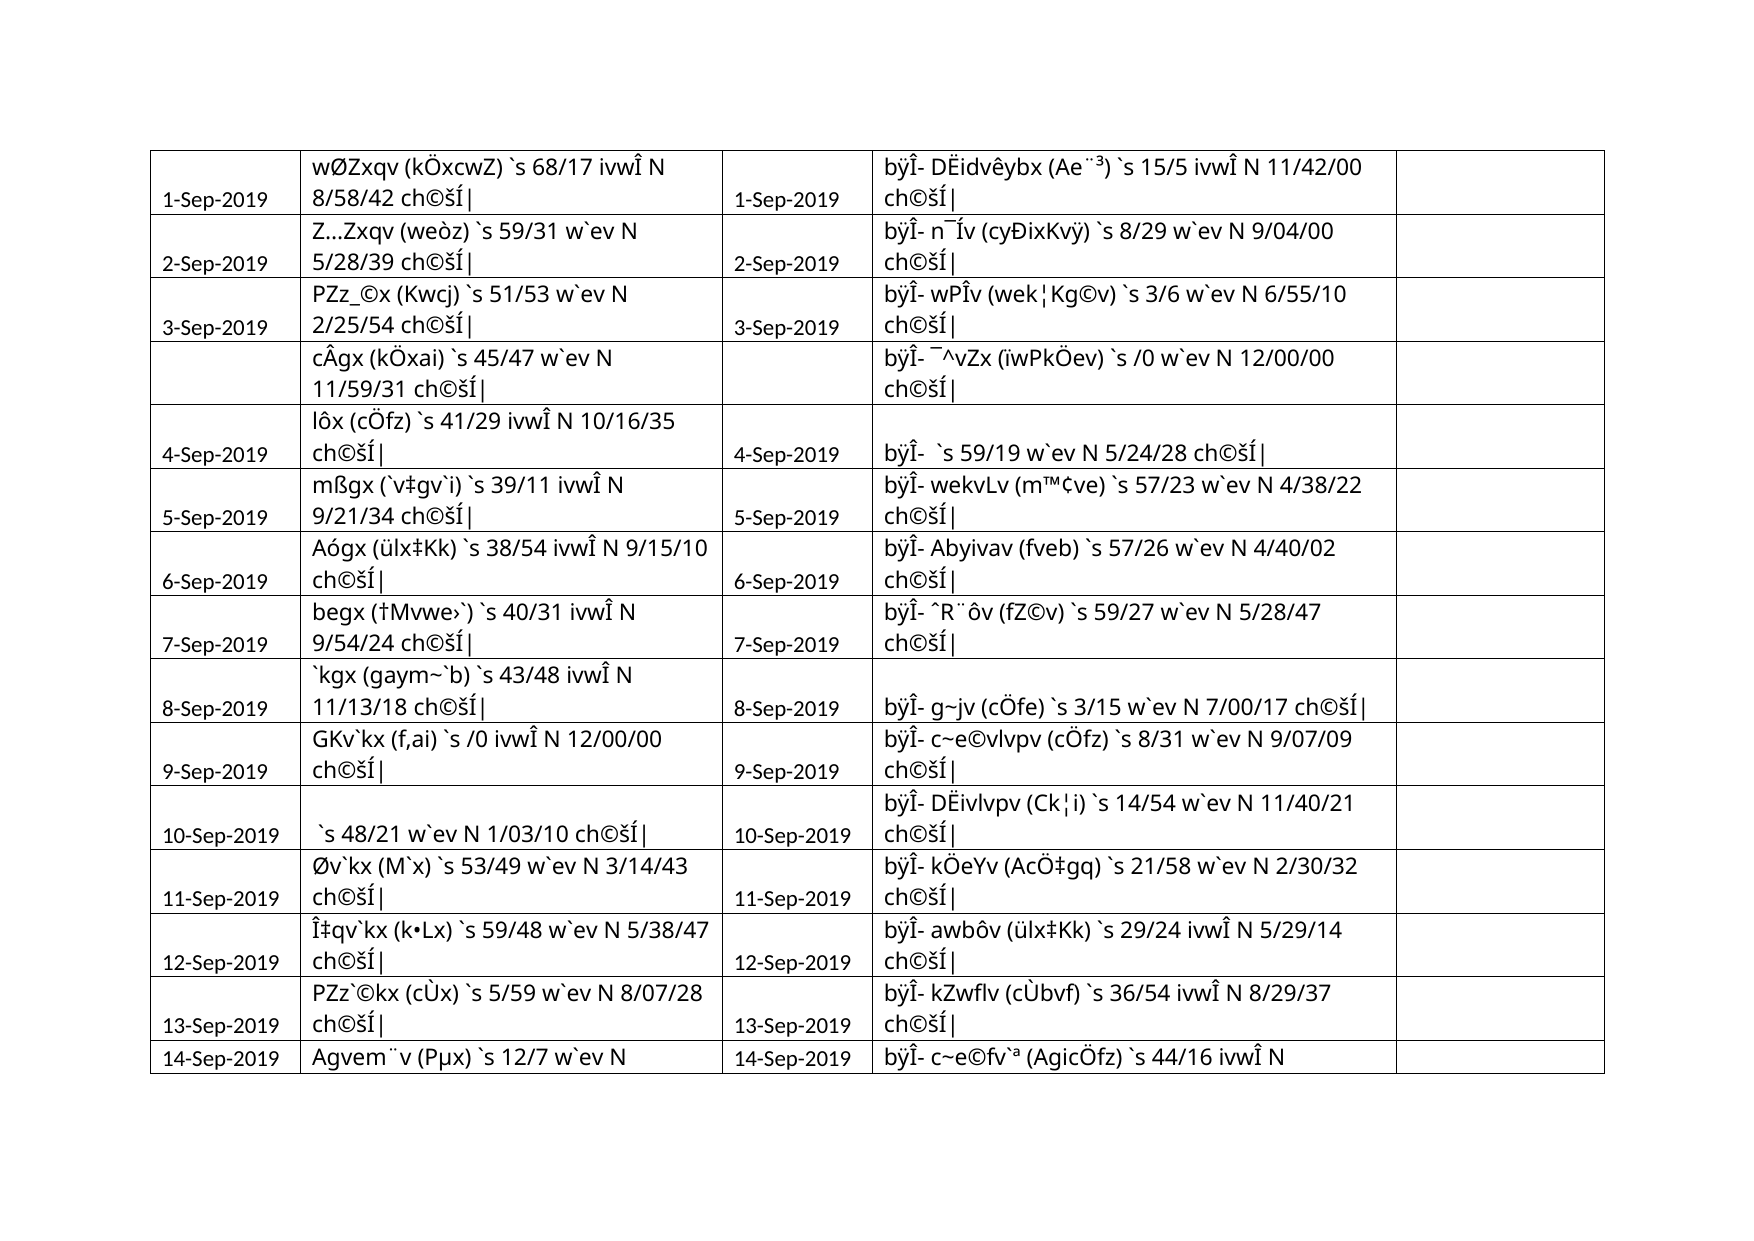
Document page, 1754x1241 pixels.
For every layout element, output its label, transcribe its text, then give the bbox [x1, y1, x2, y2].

table_cell bÿÎ- c~e©vlvpv (cÖfz) `s 8/31 w`ev N 9/07/09 ch©šÍ| [873, 723, 1396, 785]
table_cell mßgx (`v‡gv`i) `s 39/11 ivwÎ N 9/21/34 ch©šÍ| [301, 469, 722, 531]
table_cell [1397, 215, 1604, 277]
table_cell 10-Sep-2019 [151, 786, 300, 849]
table_cell [1397, 405, 1604, 468]
table_cell `s 48/21 w`ev N 1/03/10 ch©šÍ| [301, 786, 722, 849]
table_cell 8-Sep-2019 [723, 659, 872, 722]
table_cell [723, 342, 872, 404]
table_cell [1397, 977, 1604, 1039]
table_cell [1397, 659, 1604, 722]
table_cell cÂgx (kÖxai) `s 45/47 w`ev N 11/59/31 ch©šÍ| [301, 342, 722, 404]
table_cell 7-Sep-2019 [723, 596, 872, 658]
table_cell [1397, 596, 1604, 658]
table_cell [151, 342, 300, 404]
table_cell [1397, 1041, 1604, 1072]
table_cell bÿÎ- wPÎv (wek¦Kg©v) `s 3/6 w`ev N 6/55/10 ch©šÍ| [873, 278, 1396, 341]
table_cell bÿÎ- DËivlvpv (Ck¦i) `s 14/54 w`ev N 11/40/21 ch©šÍ| [873, 786, 1396, 849]
table_cell 3-Sep-2019 [151, 278, 300, 341]
table_cell bÿÎ- c~e©fv`ª (AgicÖfz) `s 44/16 ivwÎ N 11/26/25 ch©šÍ| [873, 1041, 1396, 1072]
table_cell bÿÎ- n¯Ív (cyÐixKvÿ) `s 8/29 w`ev N 9/04/00 ch©šÍ| [873, 215, 1396, 277]
table_cell 14-Sep-2019 [151, 1041, 300, 1072]
table_cell `kgx (gaym~`b) `s 43/48 ivwÎ N 11/13/18 ch©šÍ| [301, 659, 722, 722]
table_cell bÿÎ- awbôv (ülx‡Kk) `s 29/24 ivwÎ N 5/29/14 ch©šÍ| [873, 914, 1396, 976]
table_cell 11-Sep-2019 [151, 850, 300, 912]
table_cell [1397, 469, 1604, 531]
table_cell 5-Sep-2019 [723, 469, 872, 531]
table_cell [1397, 723, 1604, 785]
table_cell 2-Sep-2019 [151, 215, 300, 277]
table_cell Øv`kx (M`x) `s 53/49 w`ev N 3/14/43 ch©šÍ| [301, 850, 722, 912]
table_cell 3-Sep-2019 [723, 278, 872, 341]
table_cell 8-Sep-2019 [151, 659, 300, 722]
table_cell 14-Sep-2019 [723, 1041, 872, 1072]
table_cell [1397, 151, 1604, 213]
table_cell [1397, 342, 1604, 404]
table_cell Agvem¨v (Pµx) `s 12/7 w`ev N 10/34/57 ch©šÍ| [301, 1041, 722, 1072]
table_cell bÿÎ- kZwflv (cÙbvf) `s 36/54 ivwÎ N 8/29/37 ch©šÍ| [873, 977, 1396, 1039]
table_cell 6-Sep-2019 [723, 532, 872, 595]
table_cell bÿÎ- `s 59/19 w`ev N 5/24/28 ch©šÍ| [873, 405, 1396, 468]
table_cell Î‡qv`kx (k•Lx) `s 59/48 w`ev N 5/38/47 ch©šÍ| [301, 914, 722, 976]
table_cell 7-Sep-2019 [151, 596, 300, 658]
table_cell [1397, 850, 1604, 912]
table_cell [1397, 786, 1604, 849]
table_cell 12-Sep-2019 [151, 914, 300, 976]
table_cell 12-Sep-2019 [723, 914, 872, 976]
table_cell 1-Sep-2019 [151, 151, 300, 213]
table_cell bÿÎ- ¯^vZx (ïwPkÖev) `s /0 w`ev N 12/00/00 ch©šÍ| [873, 342, 1396, 404]
table_cell Z…Zxqv (weòz) `s 59/31 w`ev N 5/28/39 ch©šÍ| [301, 215, 722, 277]
table_cell PZz`©kx (cÙx) `s 5/59 w`ev N 8/07/28 ch©šÍ| [301, 977, 722, 1039]
table_cell 5-Sep-2019 [151, 469, 300, 531]
table_cell 9-Sep-2019 [723, 723, 872, 785]
table_cell bÿÎ- wekvLv (m™¢ve) `s 57/23 w`ev N 4/38/22 ch©šÍ| [873, 469, 1396, 531]
table_cell GKv`kx (f‚ai) `s /0 ivwÎ N 12/00/00 ch©šÍ| [301, 723, 722, 785]
table_cell 11-Sep-2019 [723, 850, 872, 912]
table_cell wØZxqv (kÖxcwZ) `s 68/17 ivwÎ N 8/58/42 ch©šÍ| [301, 151, 722, 213]
table_cell [1397, 532, 1604, 595]
table_cell lôx (cÖfz) `s 41/29 ivwÎ N 10/16/35 ch©šÍ| [301, 405, 722, 468]
table_cell Aógx (ülx‡Kk) `s 38/54 ivwÎ N 9/15/10 ch©šÍ| [301, 532, 722, 595]
table_cell bÿÎ- g~jv (cÖfe) `s 3/15 w`ev N 7/00/17 ch©šÍ| [873, 659, 1396, 722]
table_cell 13-Sep-2019 [151, 977, 300, 1039]
table_cell 6-Sep-2019 [151, 532, 300, 595]
table_cell 9-Sep-2019 [151, 723, 300, 785]
table_cell bÿÎ- DËidvêybx (Ae¨³) `s 15/5 ivwÎ N 11/42/00 ch©šÍ| [873, 151, 1396, 213]
table_cell 4-Sep-2019 [151, 405, 300, 468]
table_cell bÿÎ- ˆR¨ôv (fZ©v) `s 59/27 w`ev N 5/28/47 ch©šÍ| [873, 596, 1396, 658]
table_cell 2-Sep-2019 [723, 215, 872, 277]
table_cell [1397, 914, 1604, 976]
table_cell PZz_©x (Kwcj) `s 51/53 w`ev N 2/25/54 ch©šÍ| [301, 278, 722, 341]
table_cell bÿÎ- kÖeYv (AcÖ‡gq) `s 21/58 w`ev N 2/30/32 ch©šÍ| [873, 850, 1396, 912]
table_cell 1-Sep-2019 [723, 151, 872, 213]
table_cell 13-Sep-2019 [723, 977, 872, 1039]
table_cell begx (†Mvwe›`) `s 40/31 ivwÎ N 9/54/24 ch©šÍ| [301, 596, 722, 658]
table_cell [1397, 278, 1604, 341]
table_cell bÿÎ- Abyivav (fveb) `s 57/26 w`ev N 4/40/02 ch©šÍ| [873, 532, 1396, 595]
table_cell 10-Sep-2019 [723, 786, 872, 849]
table_cell 4-Sep-2019 [723, 405, 872, 468]
